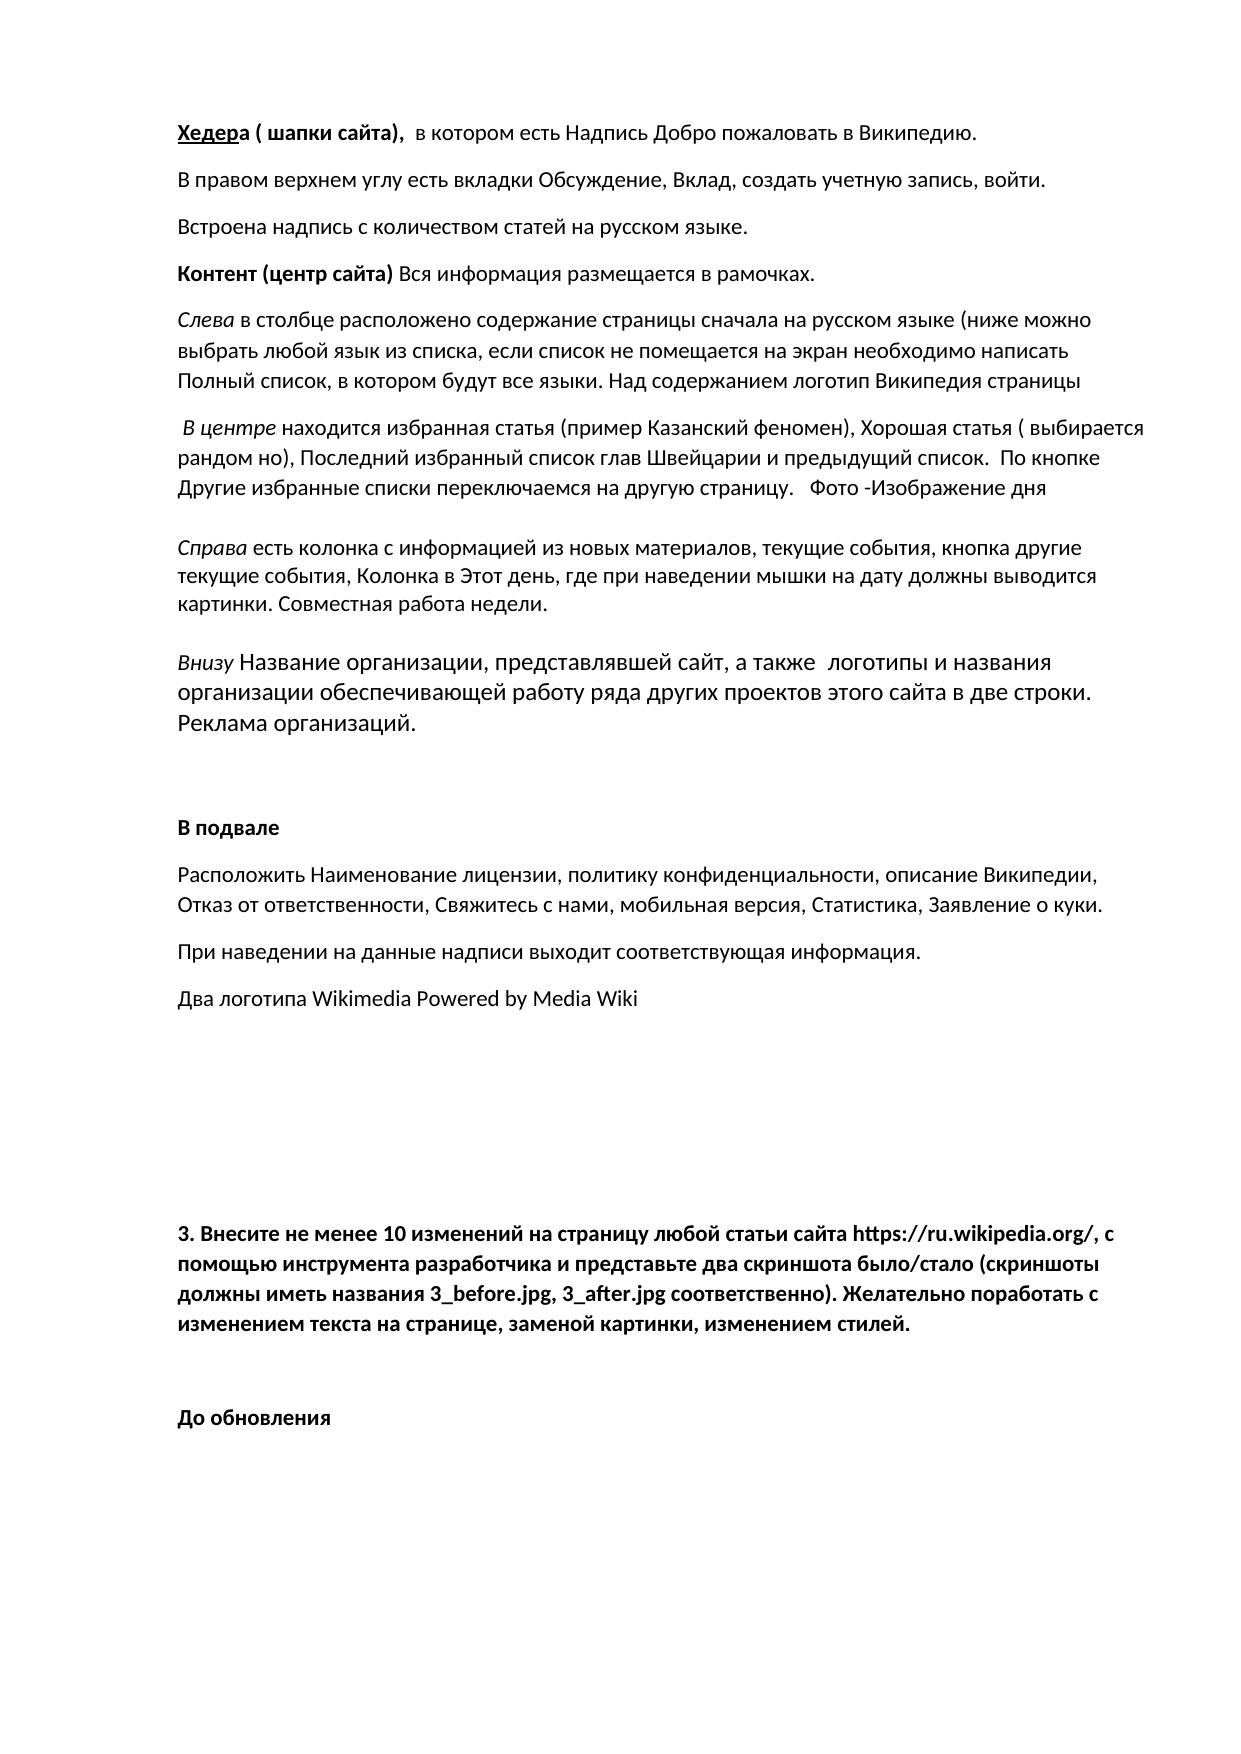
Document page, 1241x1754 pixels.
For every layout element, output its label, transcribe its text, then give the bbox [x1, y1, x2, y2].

subtitle Справа есть колонка с информацией из новых материалов, текущие события, кнопка другие текущие события, Колонка в Этот день, где при наведении мышки на дату должны выводится картинки. Совместная работа недели. [177, 533, 1152, 617]
text Контент (центр сайта) Вся информация размещается в рамочках. [177, 259, 1152, 287]
text Хедера ( шапки сайта), в котором есть Надпись Добро пожаловать в Википедию. [177, 118, 1152, 146]
text 3. Внесите не менее 10 изменений на страницу любой статьи сайта https://ru.wikipedia.org/, с помощью инструмента разработчика и представьте два скриншота было/стало (скриншоты должны иметь названия 3_before.jpg, 3_after.jpg соответственно). Желательно поработать с изменением текста на странице, заменой картинки, изменением стилей. [177, 1219, 1152, 1337]
text Расположить Наименование лицензии, политику конфиденциальности, описание Википедии, Отказ от ответственности, Свяжитесь с нами, мобильная версия, Статистика, Заявление о куки. [177, 860, 1152, 919]
text В центре находится избранная статья (пример Казанский феномен), Хорошая статья ( выбирается рандом но), Последний избранный список глав Швейцарии и предыдущий список. По кнопке Другие избранные списки переключаемся на другую страницу. Фото -Изображение дня [177, 413, 1152, 501]
subtitle Внизу Название организации, представлявшей сайт, а также логотипы и названия организации обеспечивающей работу ряда других проектов этого сайта в две строки. Реклама организаций. [177, 646, 1152, 737]
text В правом верхнем углу есть вкладки Обсуждение, Вклад, создать учетную запись, войти. [177, 165, 1152, 193]
text До обновления [177, 1403, 1152, 1431]
text В подвале [177, 813, 1152, 842]
text Два логотипа Wikimedia Powered by Media Wiki [177, 984, 1152, 1012]
text Слева в столбце расположено содержание страницы сначала на русском языке (ниже можно выбрать любой язык из списка, если список не помещается на экран необходимо написать Полный список, в котором будут все языки. Над содержанием логотип Википедия страницы [177, 306, 1152, 394]
text При наведении на данные надписи выходит соответствующая информация. [177, 937, 1152, 966]
text Встроена надпись с количеством статей на русском языке. [177, 212, 1152, 240]
